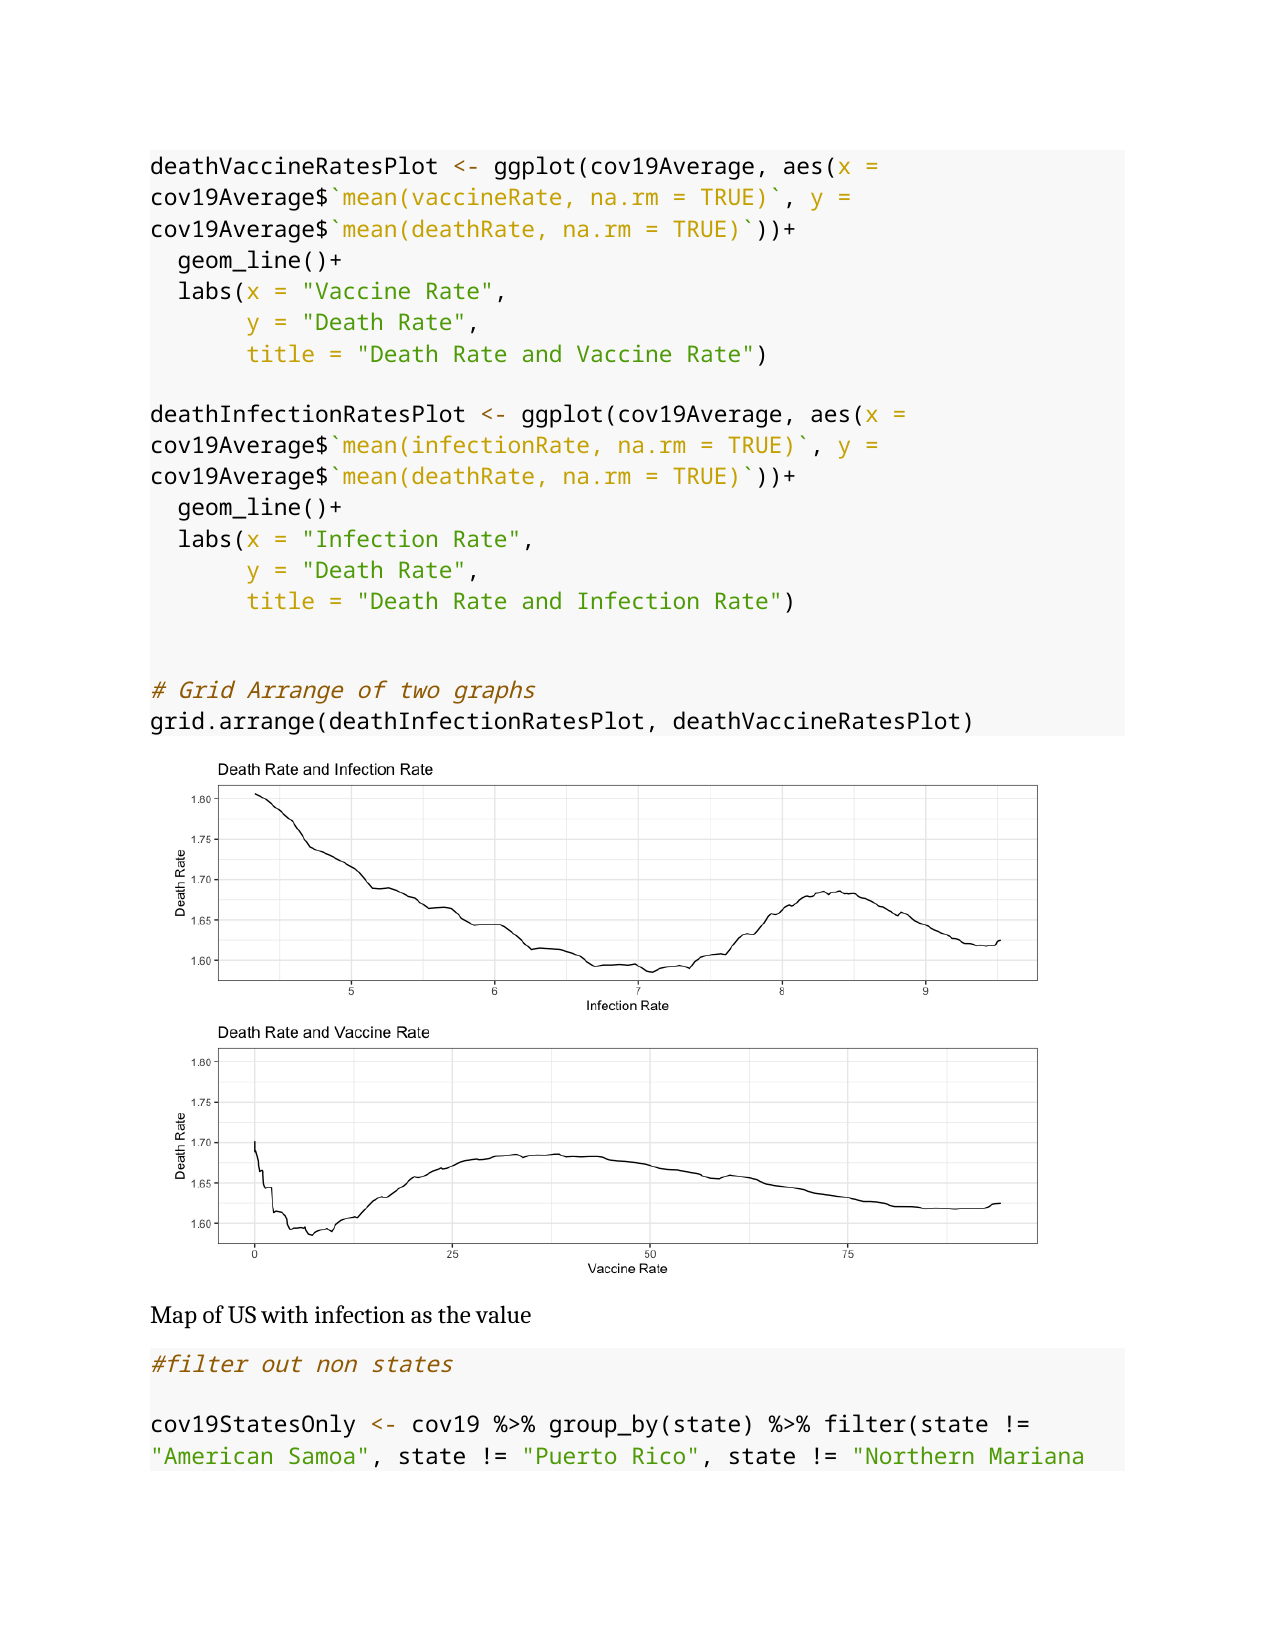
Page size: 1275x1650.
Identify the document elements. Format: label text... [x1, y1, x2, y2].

picture [168, 757, 1044, 1282]
text Map of US with infection as the value [150, 1301, 1125, 1329]
